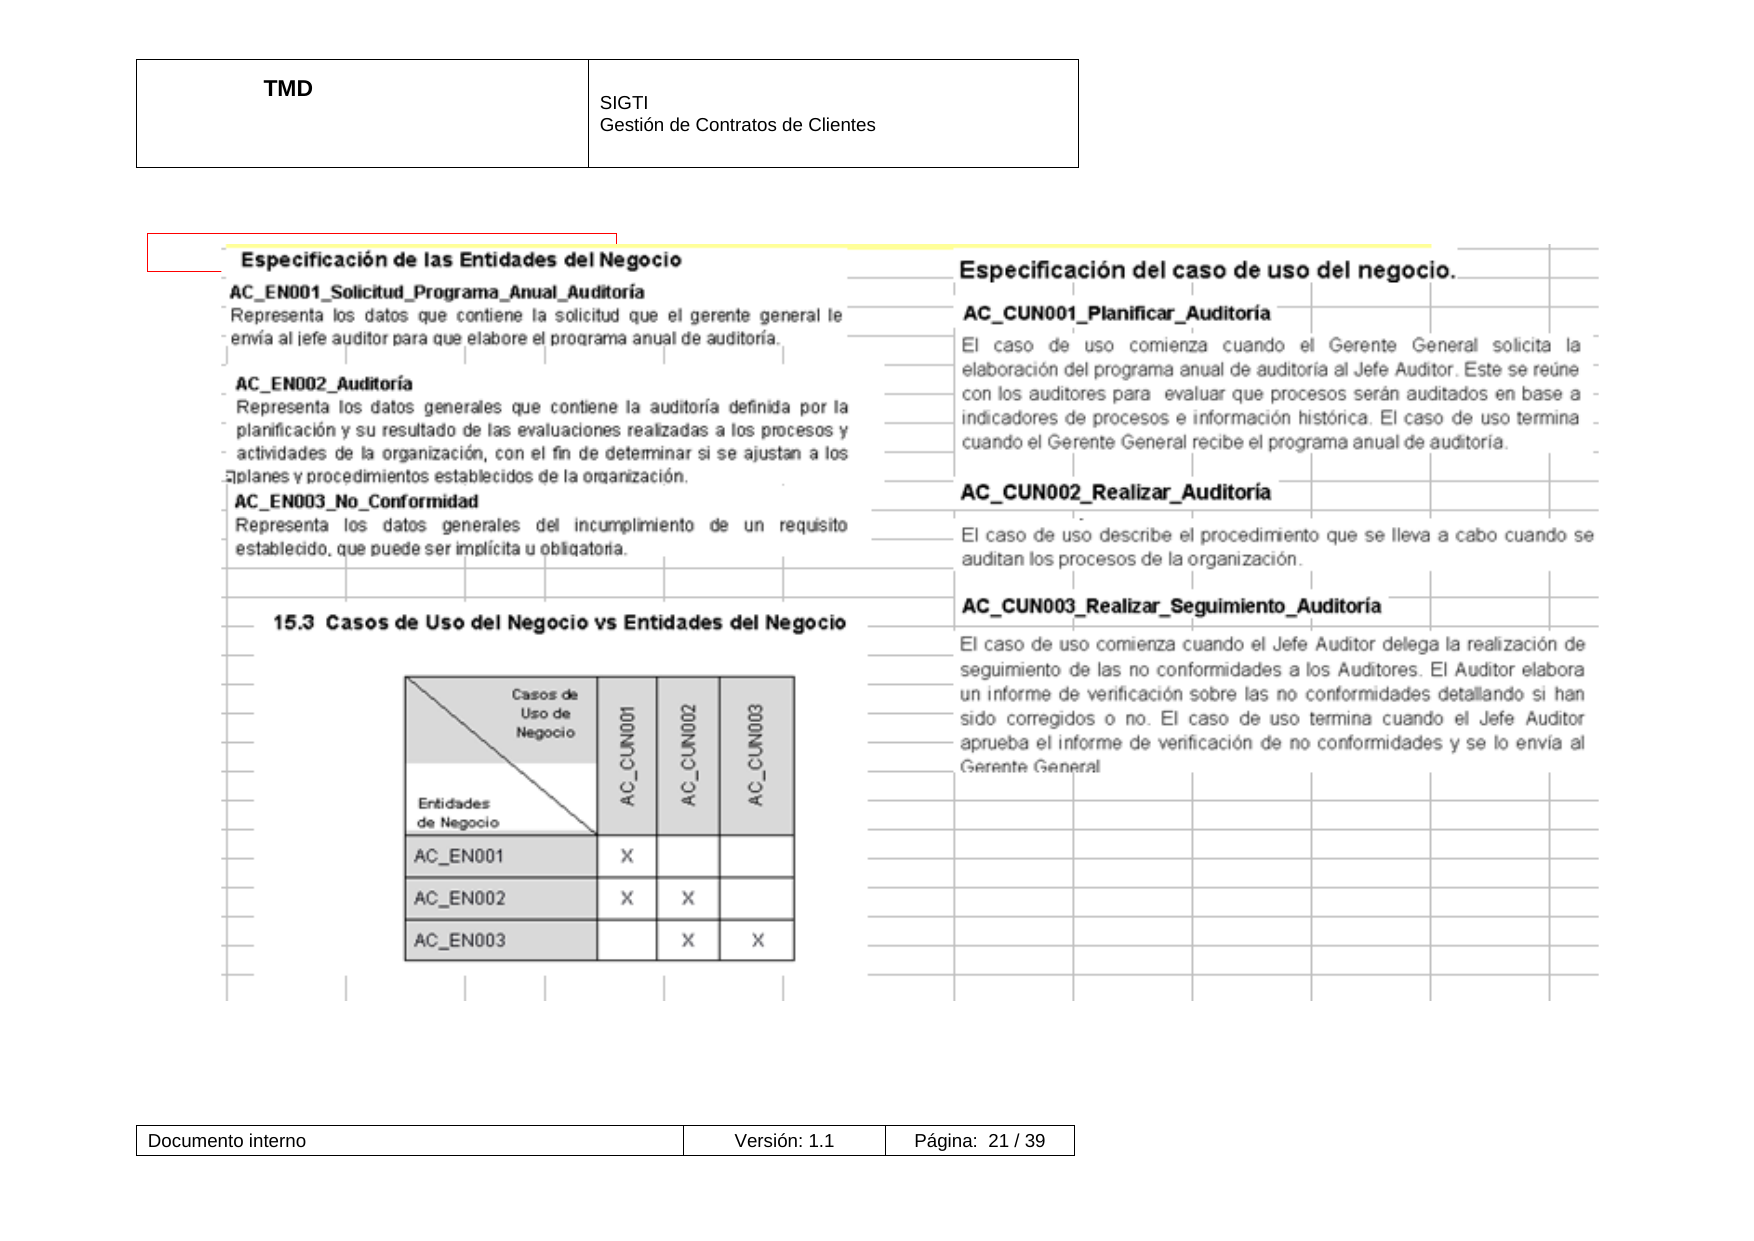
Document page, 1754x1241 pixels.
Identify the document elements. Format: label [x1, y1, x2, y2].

picture [221, 244, 1599, 1001]
